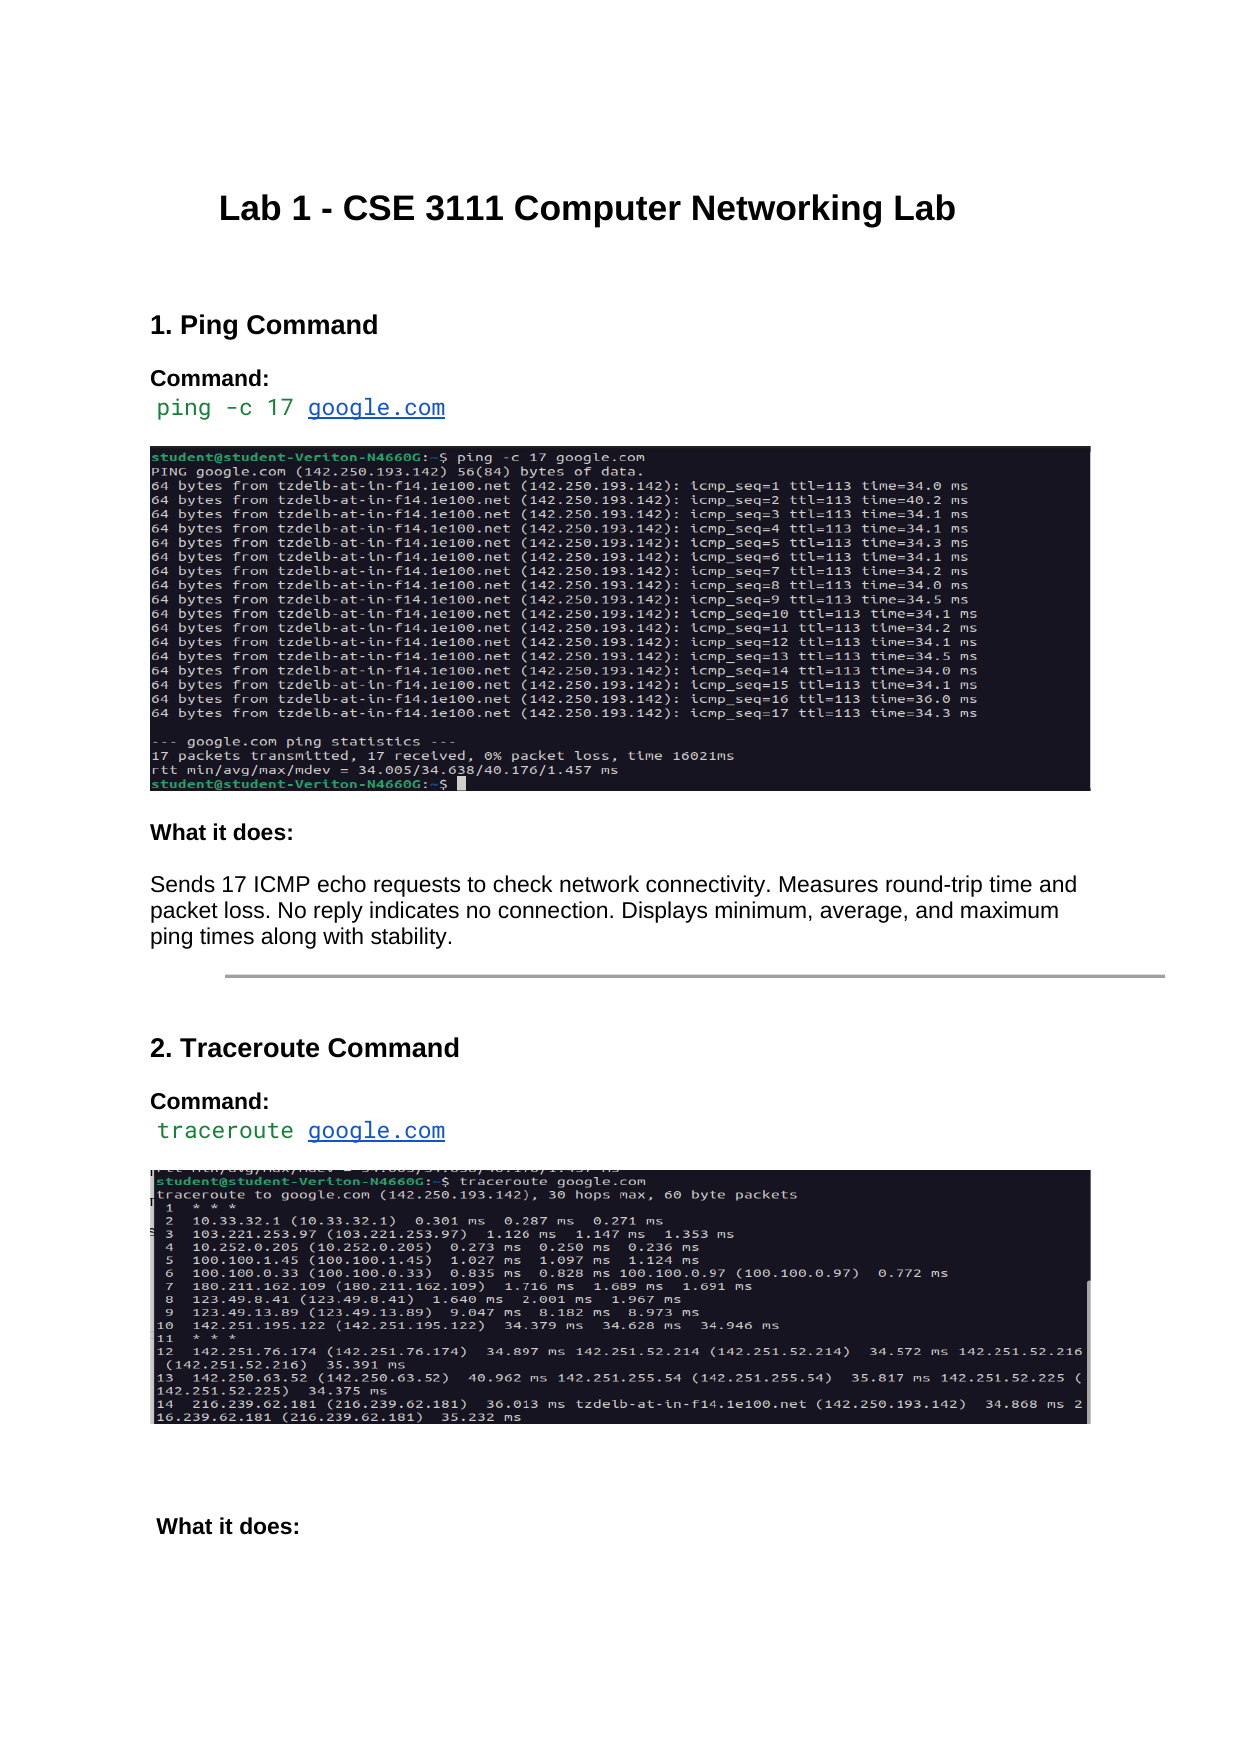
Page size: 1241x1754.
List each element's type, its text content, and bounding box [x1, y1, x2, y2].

subtitle 1. Ping Command [150, 309, 1090, 340]
text What it does: [150, 819, 1090, 846]
text Command: ping -c 17 google.com [150, 365, 1090, 422]
text What it does: [150, 1513, 1090, 1539]
text Command: traceroute google.com [150, 1088, 1090, 1145]
subtitle 2. Traceroute Command [150, 1032, 1090, 1063]
picture [150, 1170, 1091, 1424]
subtitle Lab 1 - CSE 3111 Computer Networking Lab [150, 187, 1090, 228]
picture [150, 446, 1091, 791]
text Sends 17 ICMP echo requests to check network connectivity. Measures round-trip time and packet loss. No reply indicates no connection. Displays minimum, average, and maximum ping times along with stability. [150, 871, 1090, 950]
